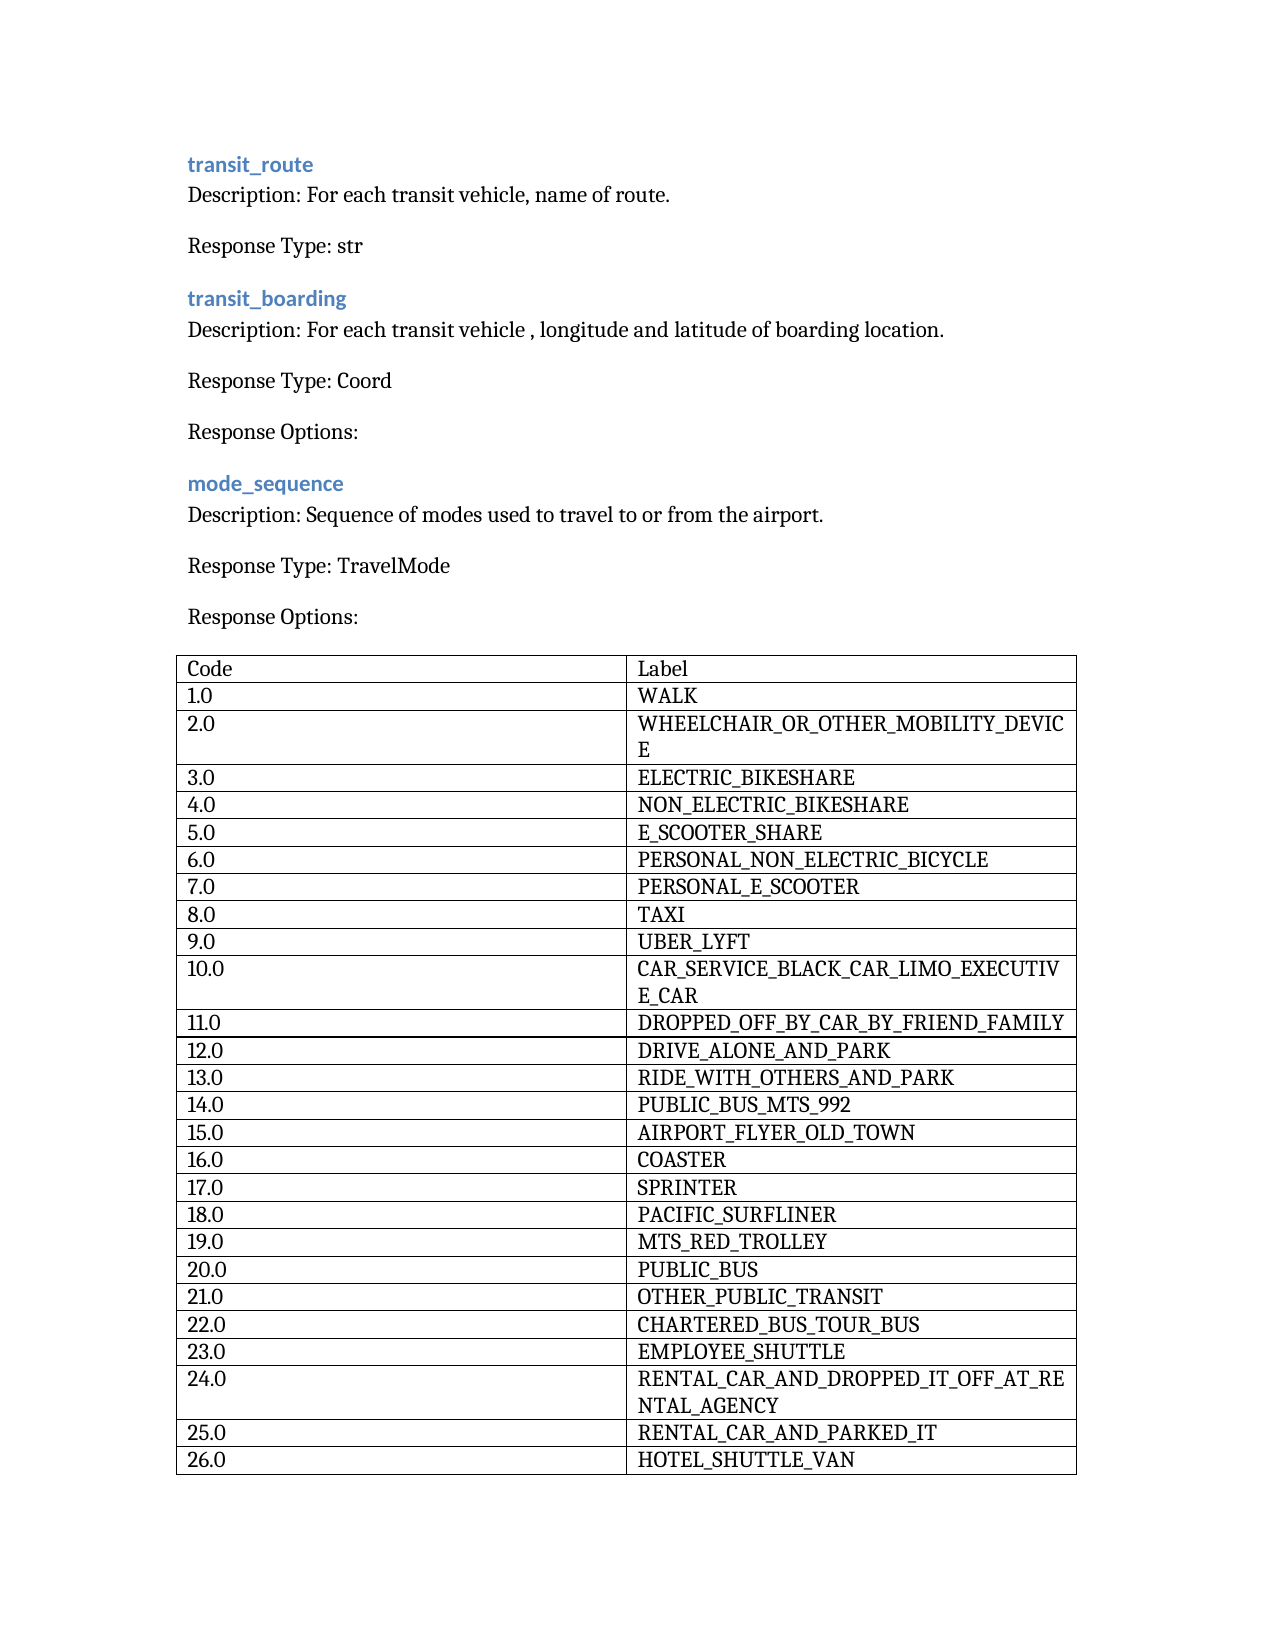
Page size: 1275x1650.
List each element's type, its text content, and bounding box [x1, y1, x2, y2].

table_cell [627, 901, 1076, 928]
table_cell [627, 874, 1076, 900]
text Response Type: str [187, 233, 1087, 259]
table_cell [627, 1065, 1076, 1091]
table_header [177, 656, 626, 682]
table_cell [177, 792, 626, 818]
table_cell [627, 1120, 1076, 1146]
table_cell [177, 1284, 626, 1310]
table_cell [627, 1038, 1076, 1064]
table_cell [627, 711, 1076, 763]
text Response Options: [187, 604, 1087, 630]
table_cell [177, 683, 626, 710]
subtitle mode_sequence [187, 469, 1087, 498]
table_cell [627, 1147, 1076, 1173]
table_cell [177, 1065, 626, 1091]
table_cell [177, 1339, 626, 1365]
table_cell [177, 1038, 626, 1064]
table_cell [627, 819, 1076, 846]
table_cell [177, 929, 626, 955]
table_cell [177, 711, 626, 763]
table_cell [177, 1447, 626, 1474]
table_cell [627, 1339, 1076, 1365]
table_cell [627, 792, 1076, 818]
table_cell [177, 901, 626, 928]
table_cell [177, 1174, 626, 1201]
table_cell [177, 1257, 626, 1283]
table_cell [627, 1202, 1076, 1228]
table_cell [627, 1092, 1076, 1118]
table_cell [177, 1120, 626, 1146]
text Response Type: TravelMode [187, 553, 1087, 579]
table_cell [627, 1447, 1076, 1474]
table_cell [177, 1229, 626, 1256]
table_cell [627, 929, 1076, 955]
subtitle transit_boarding [187, 284, 1087, 312]
text Description: For each transit vehicle, name of route. [187, 182, 1087, 208]
text Description: Sequence of modes used to travel to or from the airport. [187, 502, 1087, 528]
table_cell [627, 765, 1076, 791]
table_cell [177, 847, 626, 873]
text Response Options: [187, 418, 1087, 445]
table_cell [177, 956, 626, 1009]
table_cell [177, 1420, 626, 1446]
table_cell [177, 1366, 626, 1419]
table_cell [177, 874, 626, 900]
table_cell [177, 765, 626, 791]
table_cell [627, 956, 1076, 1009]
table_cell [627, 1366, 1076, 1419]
text Description: For each transit vehicle , longitude and latitude of boarding location. [187, 316, 1087, 343]
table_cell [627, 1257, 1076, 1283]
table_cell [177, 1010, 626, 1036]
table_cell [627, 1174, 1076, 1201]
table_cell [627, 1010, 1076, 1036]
subtitle transit_route [187, 150, 1087, 178]
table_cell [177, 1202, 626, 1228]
text Response Type: Coord [187, 367, 1087, 394]
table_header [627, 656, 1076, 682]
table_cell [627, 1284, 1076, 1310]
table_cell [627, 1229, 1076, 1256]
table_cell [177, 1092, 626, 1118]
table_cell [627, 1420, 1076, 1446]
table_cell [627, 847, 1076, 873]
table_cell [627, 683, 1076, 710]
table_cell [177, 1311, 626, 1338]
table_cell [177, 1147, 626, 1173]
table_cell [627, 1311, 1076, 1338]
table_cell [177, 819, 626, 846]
